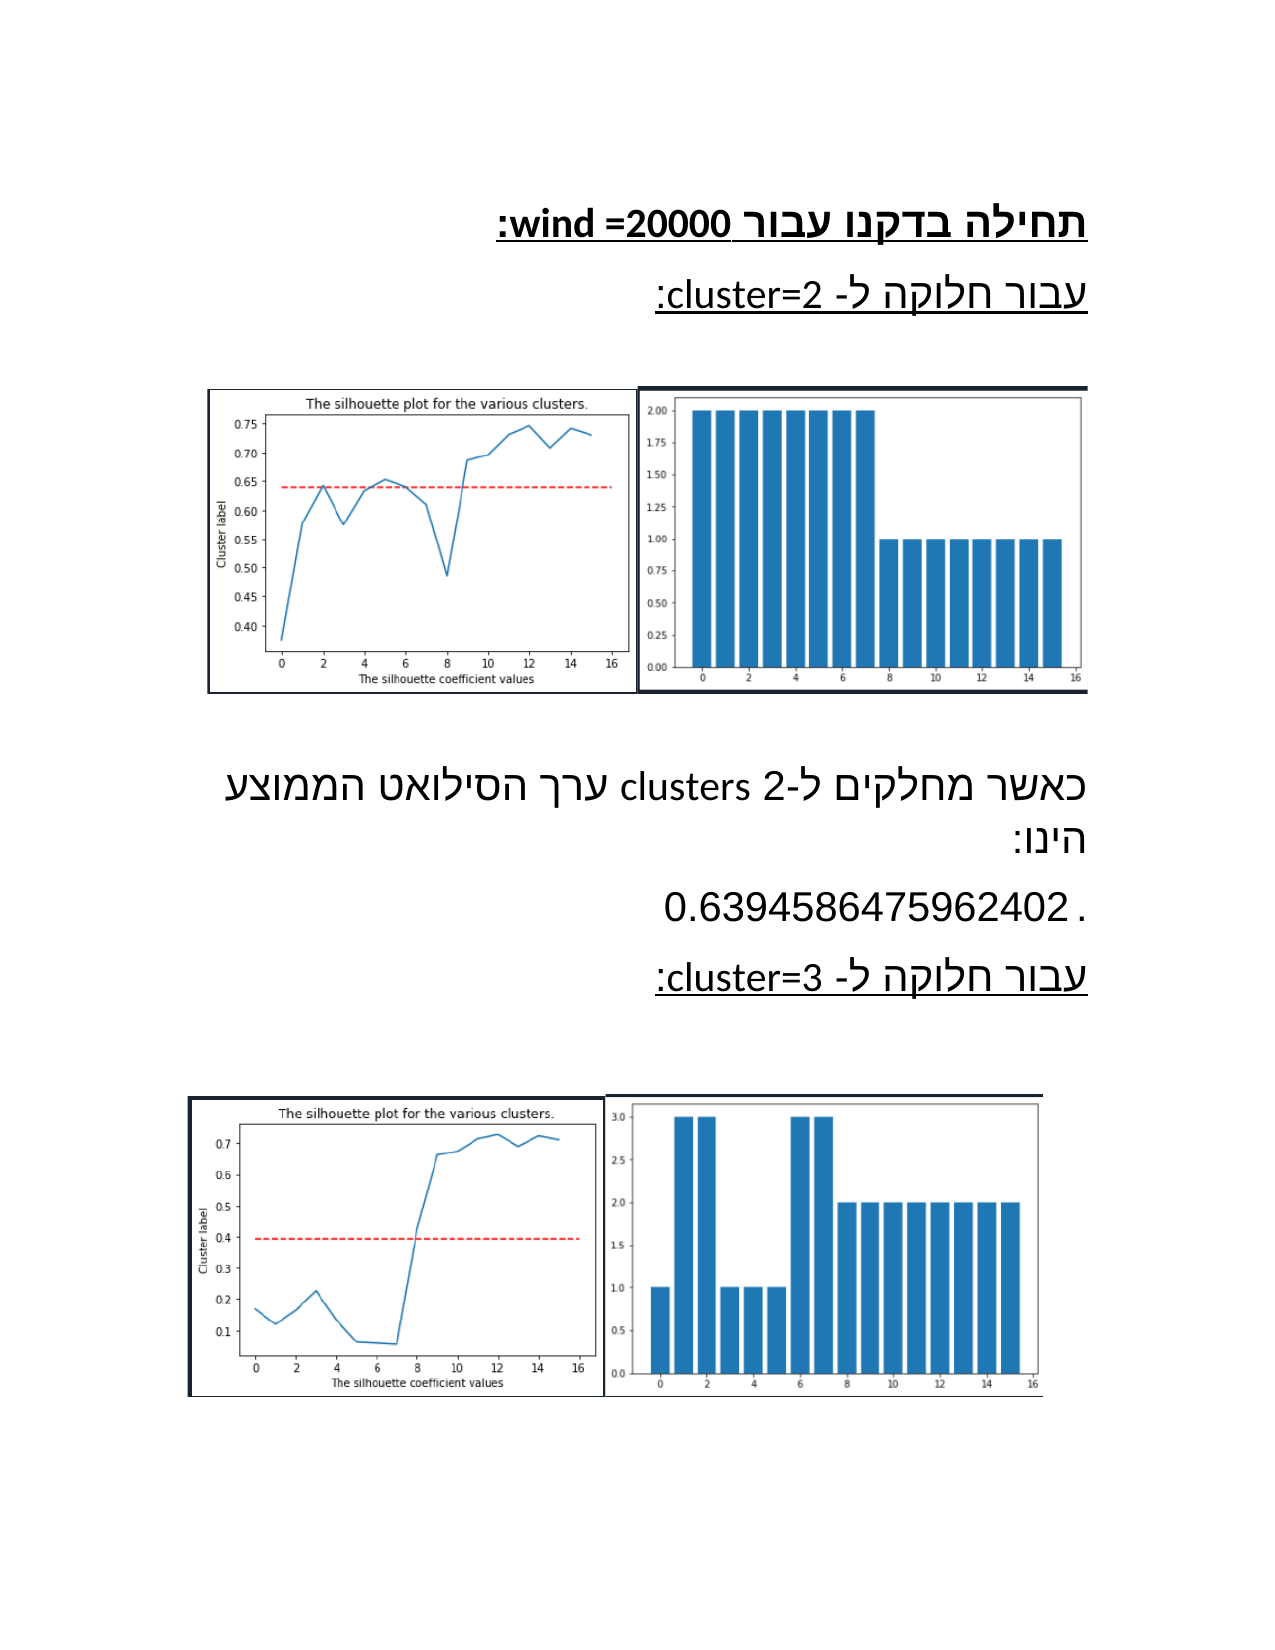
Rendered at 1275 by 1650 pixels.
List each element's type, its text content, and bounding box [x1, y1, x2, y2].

text . 0.6394586475962402 [187, 883, 1087, 931]
text עבור חלוקה ל- cluster=2: [187, 268, 1087, 319]
text עבור חלוקה ל- cluster=3: [187, 951, 1087, 1002]
picture [187, 1094, 1043, 1397]
text כאשר מחלקים ל-2 clusters ערך הסילואט הממוצע הינו: [187, 760, 1087, 862]
picture [207, 386, 1088, 694]
text תחילה בדקנו עבור wind =20000: [187, 197, 1087, 248]
